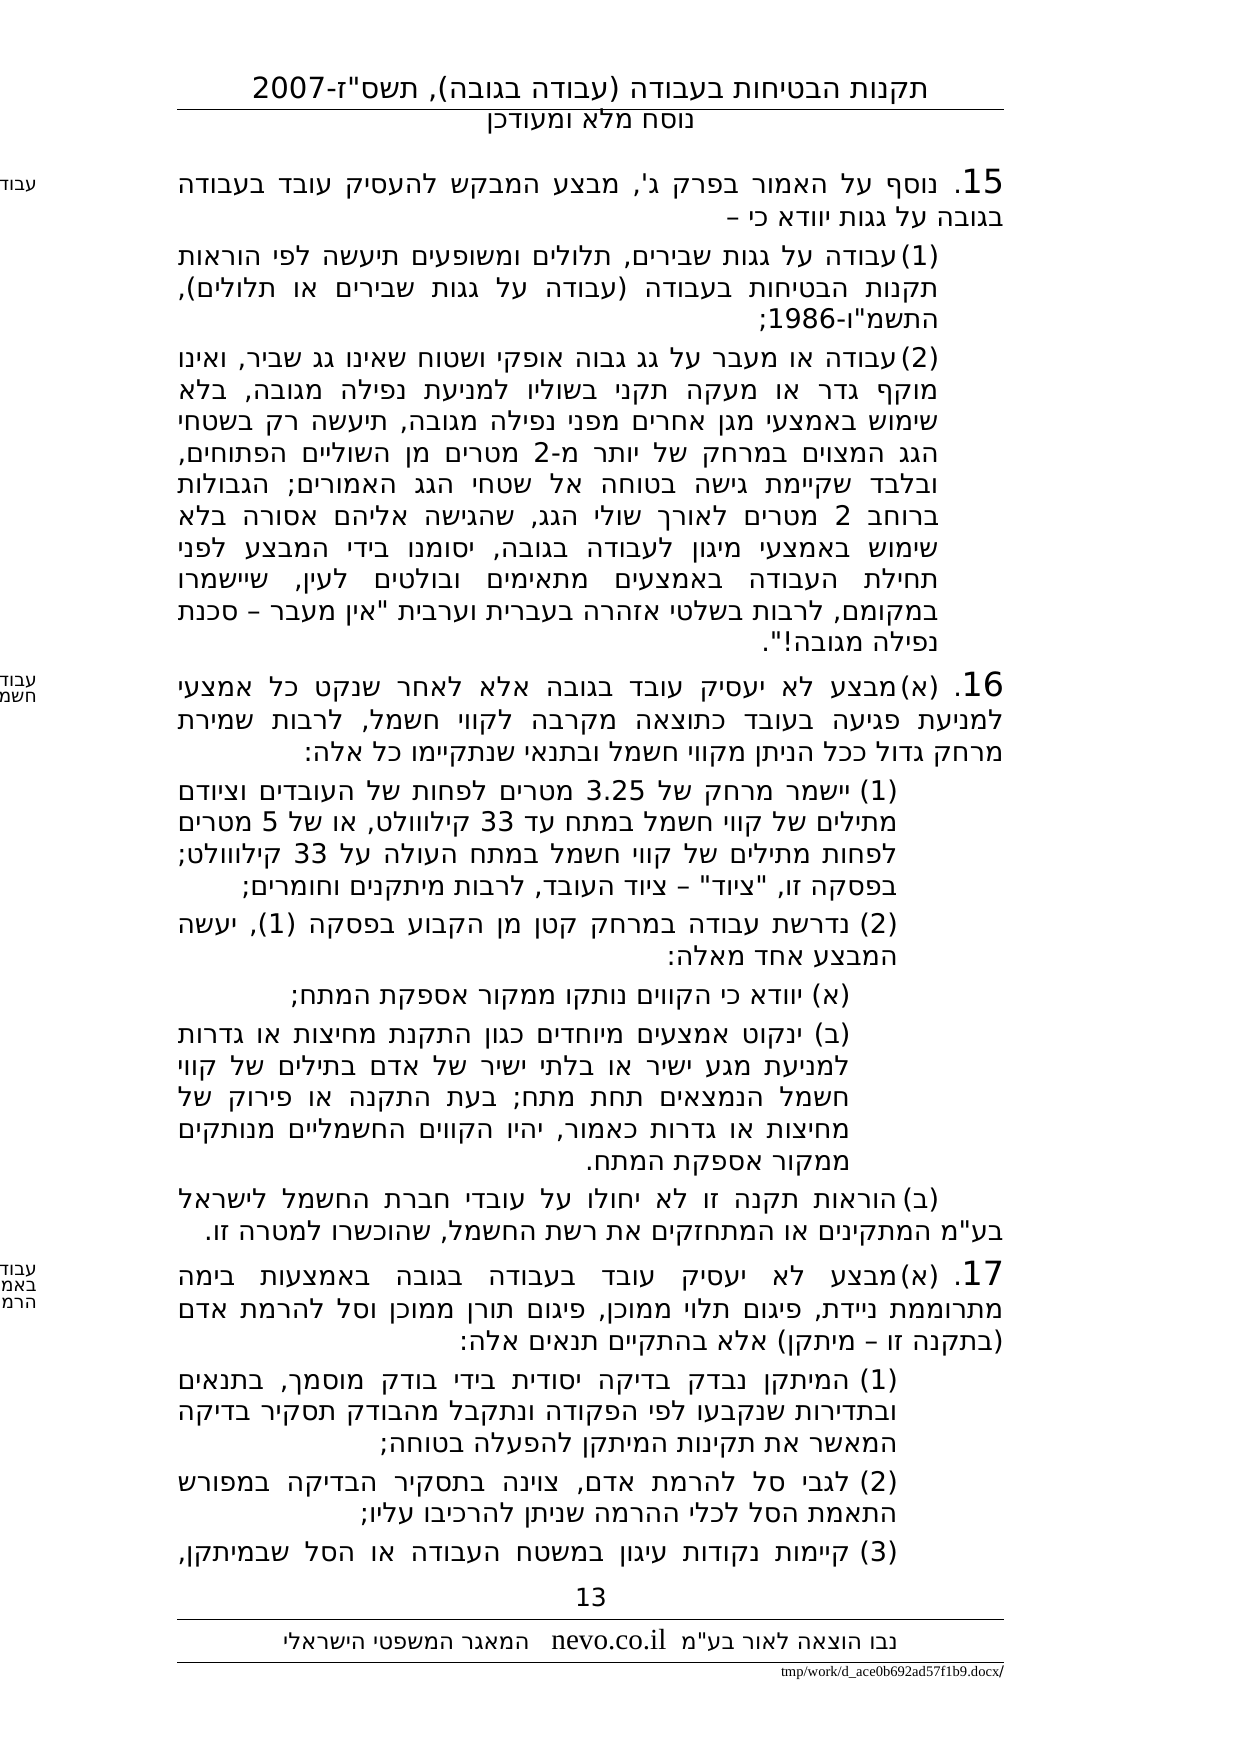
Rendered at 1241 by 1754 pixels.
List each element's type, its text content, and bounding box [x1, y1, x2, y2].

text 17. (א) מבצע לא יעסיק עובד בעבודה בגובה באמצעות בימה מתרוממת ניידת, פיגום תלוי ממוכן, פיגום תורן ממוכן וסל להרמת אדם (בתקנה זו – מיתקן) אלא בהתקיים תנאים אלה: [177, 1254, 1004, 1356]
text (ב) ינקוט אמצעים מיוחדים כגון התקנת מחיצות או גדרות למניעת מגע ישיר או בלתי ישיר של אדם בתילים של קווי חשמל הנמצאים תחת מתח; בעת התקנה או פירוק של מחיצות או גדרות כאמור, יהיו הקווים החשמליים מנותקים ממקור אספקת המתח. [177, 1018, 851, 1176]
text (ב) הוראות תקנה זו לא יחולו על עובדי חברת החשמל לישראל בע"מ המתקינים או המתחזקים את רשת החשמל, שהוכשרו למטרה זו. [177, 1184, 1004, 1247]
text (א) יוודא כי הקווים נותקו ממקור אספקת המתח; [177, 979, 851, 1011]
text (2) עבודה או מעבר על גג גבוה אופקי ושטוח שאינו גג שביר, ואינו מוקף גדר או מעקה תקני בשוליו למניעת נפילה מגובה, בלא שימוש באמצעי מגן אחרים מפני נפילה מגובה, תיעשה רק בשטחי הגג המצוים במרחק של יותר מ-2 מטרים מן השוליים הפתוחים, ובלבד שקיימת גישה בטוחה אל שטחי הגג האמורים; הגבולות ברוחב 2 מטרים לאורך שולי הגג, שהגישה אליהם אסורה בלא שימוש באמצעי מיגון לעבודה בגובה, יסומנו בידי המבצע לפני תחילת העבודה באמצעים מתאימים ובולטים לעין, שיישמרו במקומם, לרבות בשלטי אזהרה בעברית וערבית "אין מעבר – סכנת נפילה מגובה!". [177, 342, 939, 658]
text (2) נדרשת עבודה במרחק קטן מן הקבוע בפסקה (1), יעשה המבצע אחד מאלה: [177, 909, 898, 972]
text 15. נוסף על האמור בפרק ג', מבצע המבקש להעסיק עובד בעבודה בגובה על גגות יוודא כי – [177, 162, 1004, 233]
text (1) יישמר מרחק של 3.25 מטרים לפחות של העובדים וציודם מתילים של קווי חשמל במתח עד 33 קילווולט, או של 5 מטרים לפחות מתילים של קווי חשמל במתח העולה על 33 קילווולט; בפסקה זו, "ציוד" – ציוד העובד, לרבות מיתקנים וחומרים; [177, 775, 898, 901]
text 16. (א) מבצע לא יעסיק עובד בגובה אלא לאחר שנקט כל אמצעי למניעת פגיעה בעובד כתוצאה מקרבה לקווי חשמל, לרבות שמירת מרחק גדול ככל הניתן מקווי חשמל ובתנאי שנתקיימו כל אלה: [177, 666, 1004, 768]
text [177, 1537, 898, 1568]
text (2) לגבי סל להרמת אדם, צוינה בתסקיר הבדיקה במפורש התאמת הסל לכלי ההרמה שניתן להרכיבו עליו; [177, 1466, 898, 1529]
text (1) המיתקן נבדק בדיקה יסודית בידי בודק מוסמך, בתנאים ובתדירות שנקבעו לפי הפקודה ונתקבל מהבודק תסקיר בדיקה המאשר את תקינות המיתקן להפעלה בטוחה; [177, 1364, 898, 1459]
text (1) עבודה על גגות שבירים, תלולים ומשופעים תיעשה לפי הוראות תקנות הבטיחות בעבודה (עבודה על גגות שבירים או תלולים), התשמ"ו-1986; [177, 240, 939, 335]
